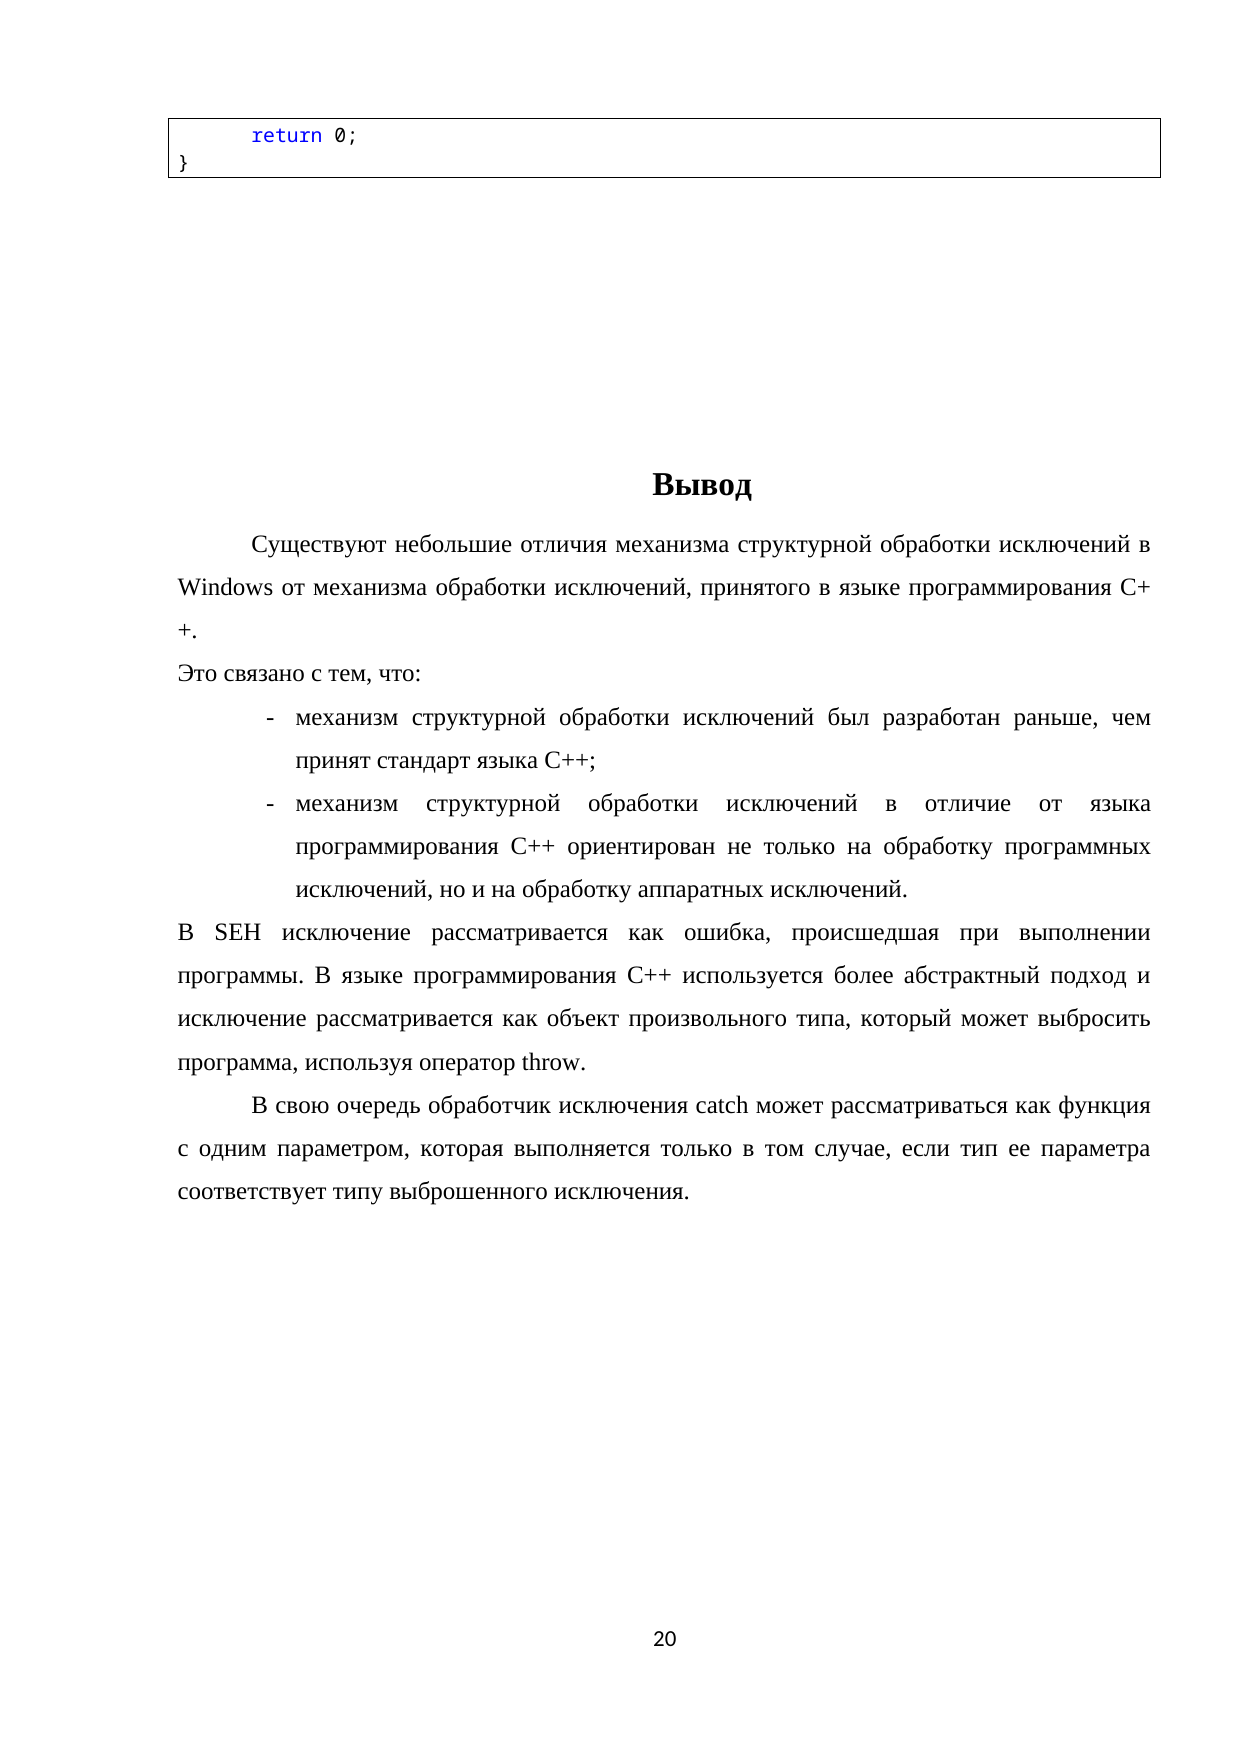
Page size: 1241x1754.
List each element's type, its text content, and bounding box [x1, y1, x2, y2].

list механизм структурной обработки исключений был разработан раньше, чем принят стандарт языка C++; [266, 702, 1152, 773]
text Это связано с тем, что: [177, 658, 1152, 687]
text В свою очередь обработчик исключения catch может рассматриваться как функция с одним параметром, которая выполняется только в том случае, если тип ее параметра соответствует типу выброшенного исключения. [177, 1090, 1152, 1205]
text } [169, 145, 1160, 177]
text В SEH исключение рассматривается как ошибка, происшедшая при выполнении программы. В языке программирования C++ используется более абстрактный подход и исключение рассматривается как объект произвольного типа, который может выбросить программа, используя оператор throw. [177, 917, 1152, 1075]
text return 0; [169, 119, 1160, 145]
subtitle Вывод [252, 464, 1152, 502]
list механизм структурной обработки исключений в отличие от языка программирования C++ ориентирован не только на обработку программных исключений, но и на обработку аппаратных исключений. [266, 788, 1152, 903]
text Существуют небольшие отличия механизма структурной обработки исключений в Windows от механизма обработки исключений, принятого в языке программирования C++. [177, 529, 1152, 644]
